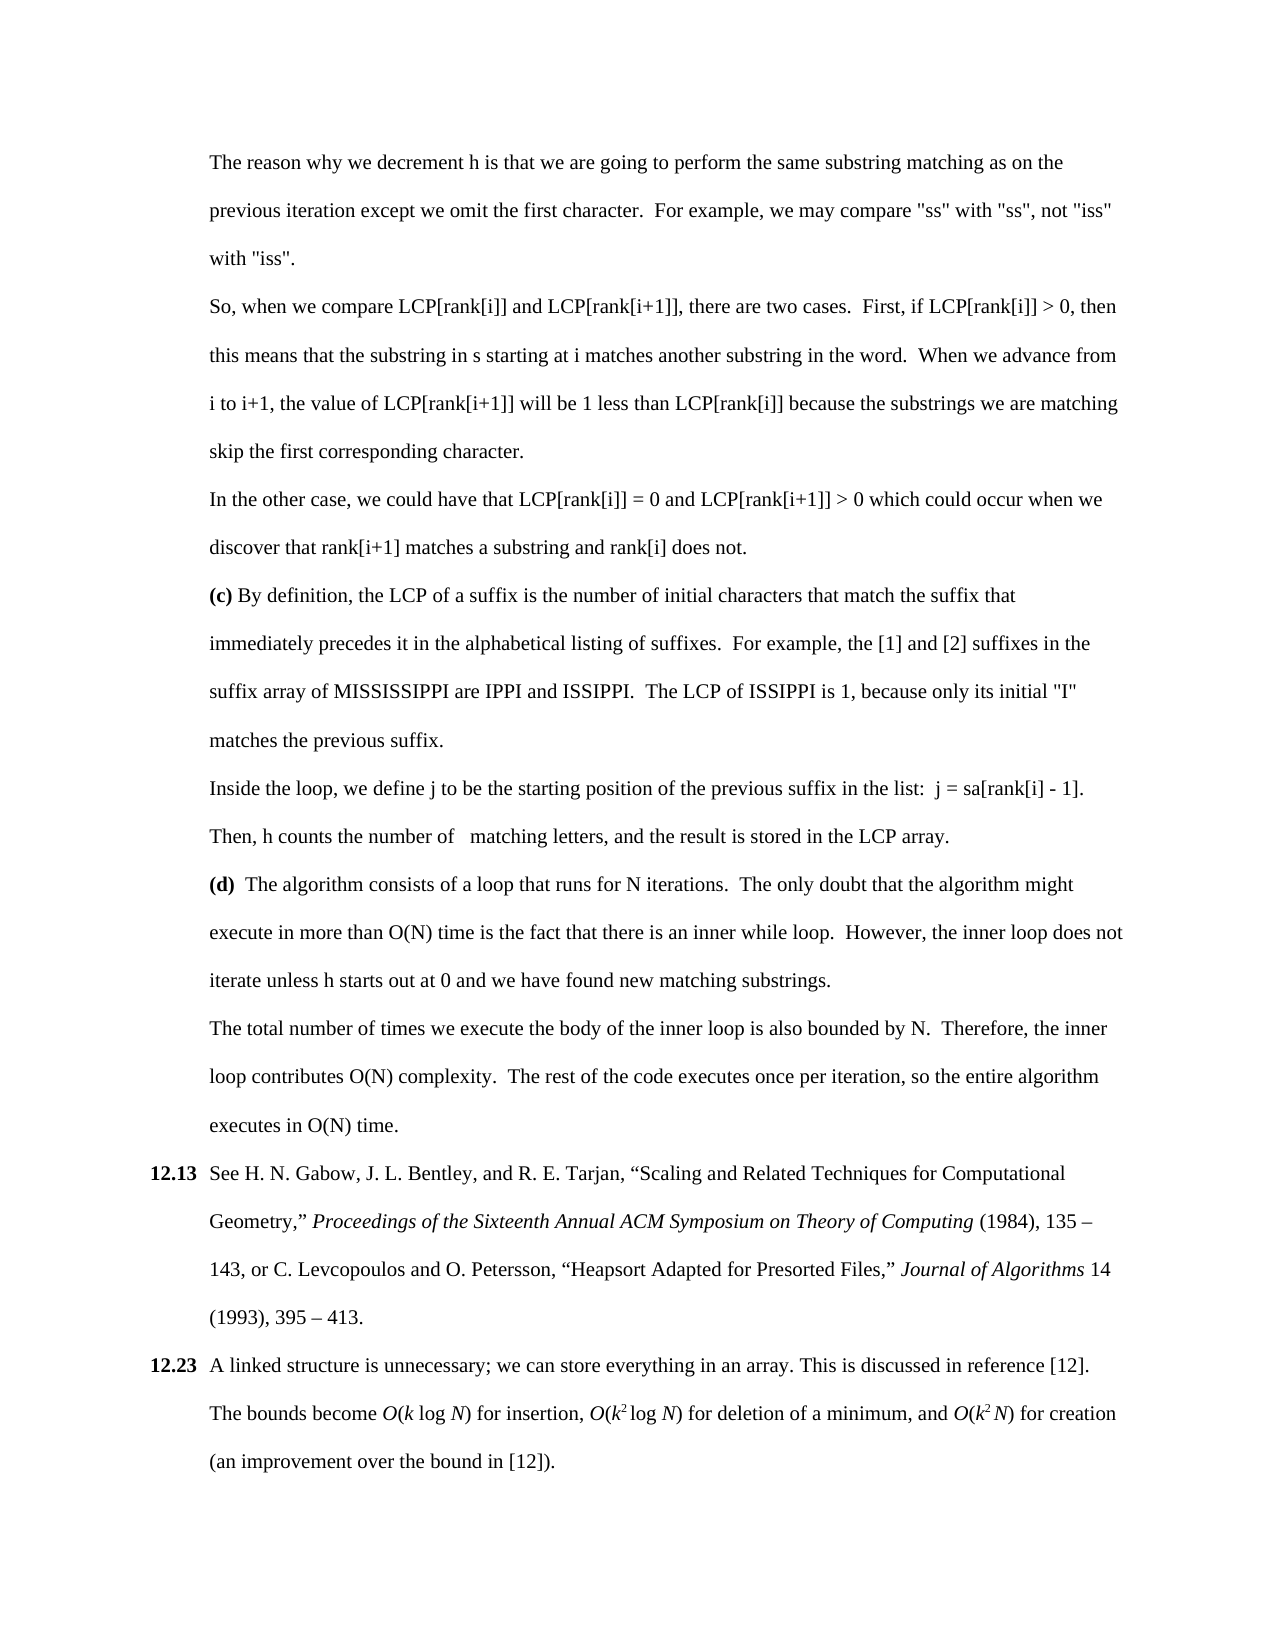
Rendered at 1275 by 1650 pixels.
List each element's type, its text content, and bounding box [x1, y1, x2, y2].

text (d) The algorithm consists of a loop that runs for N iterations. The only doubt that the algorithm might execute in more than O(N) time is the fact that there is an inner while loop. However, the inner loop does not iterate unless h starts out at 0 and we have found new matching substrings. [209, 872, 1125, 992]
text Inside the loop, we define j to be the starting position of the previous suffix in the list: j = sa[rank[i] - 1]. Then, h counts the number of matching letters, and the result is stored in the LCP array. [209, 776, 1125, 848]
text So, when we compare LCP[rank[i]] and LCP[rank[i+1]], there are two cases. First, if LCP[rank[i]] > 0, then this means that the substring in s starting at i matches another substring in the word. When we advance from i to i+1, the value of LCP[rank[i+1]] will be 1 less than LCP[rank[i]] because the substrings we are matching skip the first corresponding character. [209, 294, 1125, 463]
text 12.23 A linked structure is unnecessary; we can store everything in an array. This is discussed in reference [12]. The bounds become O(k log N) for insertion, O(k2 log N) for deletion of a minimum, and O(k2 N) for creation (an improvement over the bound in [12]). [150, 1353, 1125, 1473]
text The total number of times we execute the body of the inner loop is also bounded by N. Therefore, the inner loop contributes O(N) complexity. The rest of the code executes once per iteration, so the entire algorithm executes in O(N) time. [209, 1016, 1125, 1137]
text 12.13 See H. N. Gabow, J. L. Bentley, and R. E. Tarjan, “Scaling and Related Techniques for Computational Geometry,” Proceedings of the Sixteenth Annual ACM Symposium on Theory of Computing (1984), 135 – 143, or C. Levcopoulos and O. Petersson, “Heapsort Adapted for Presorted Files,” Journal of Algorithms 14 (1993), 395 – 413. [150, 1161, 1125, 1329]
text The reason why we decrement h is that we are going to perform the same substring matching as on the previous iteration except we omit the first character. For example, we may compare "ss" with "ss", not "iss" with "iss". [209, 150, 1125, 270]
text In the other case, we could have that LCP[rank[i]] = 0 and LCP[rank[i+1]] > 0 which could occur when we discover that rank[i+1] matches a substring and rank[i] does not. [209, 487, 1125, 559]
text (c) By definition, the LCP of a suffix is the number of initial characters that match the suffix that immediately precedes it in the alphabetical listing of suffixes. For example, the [1] and [2] suffixes in the suffix array of MISSISSIPPI are IPPI and ISSIPPI. The LCP of ISSIPPI is 1, because only its initial "I" matches the previous suffix. [209, 583, 1125, 752]
